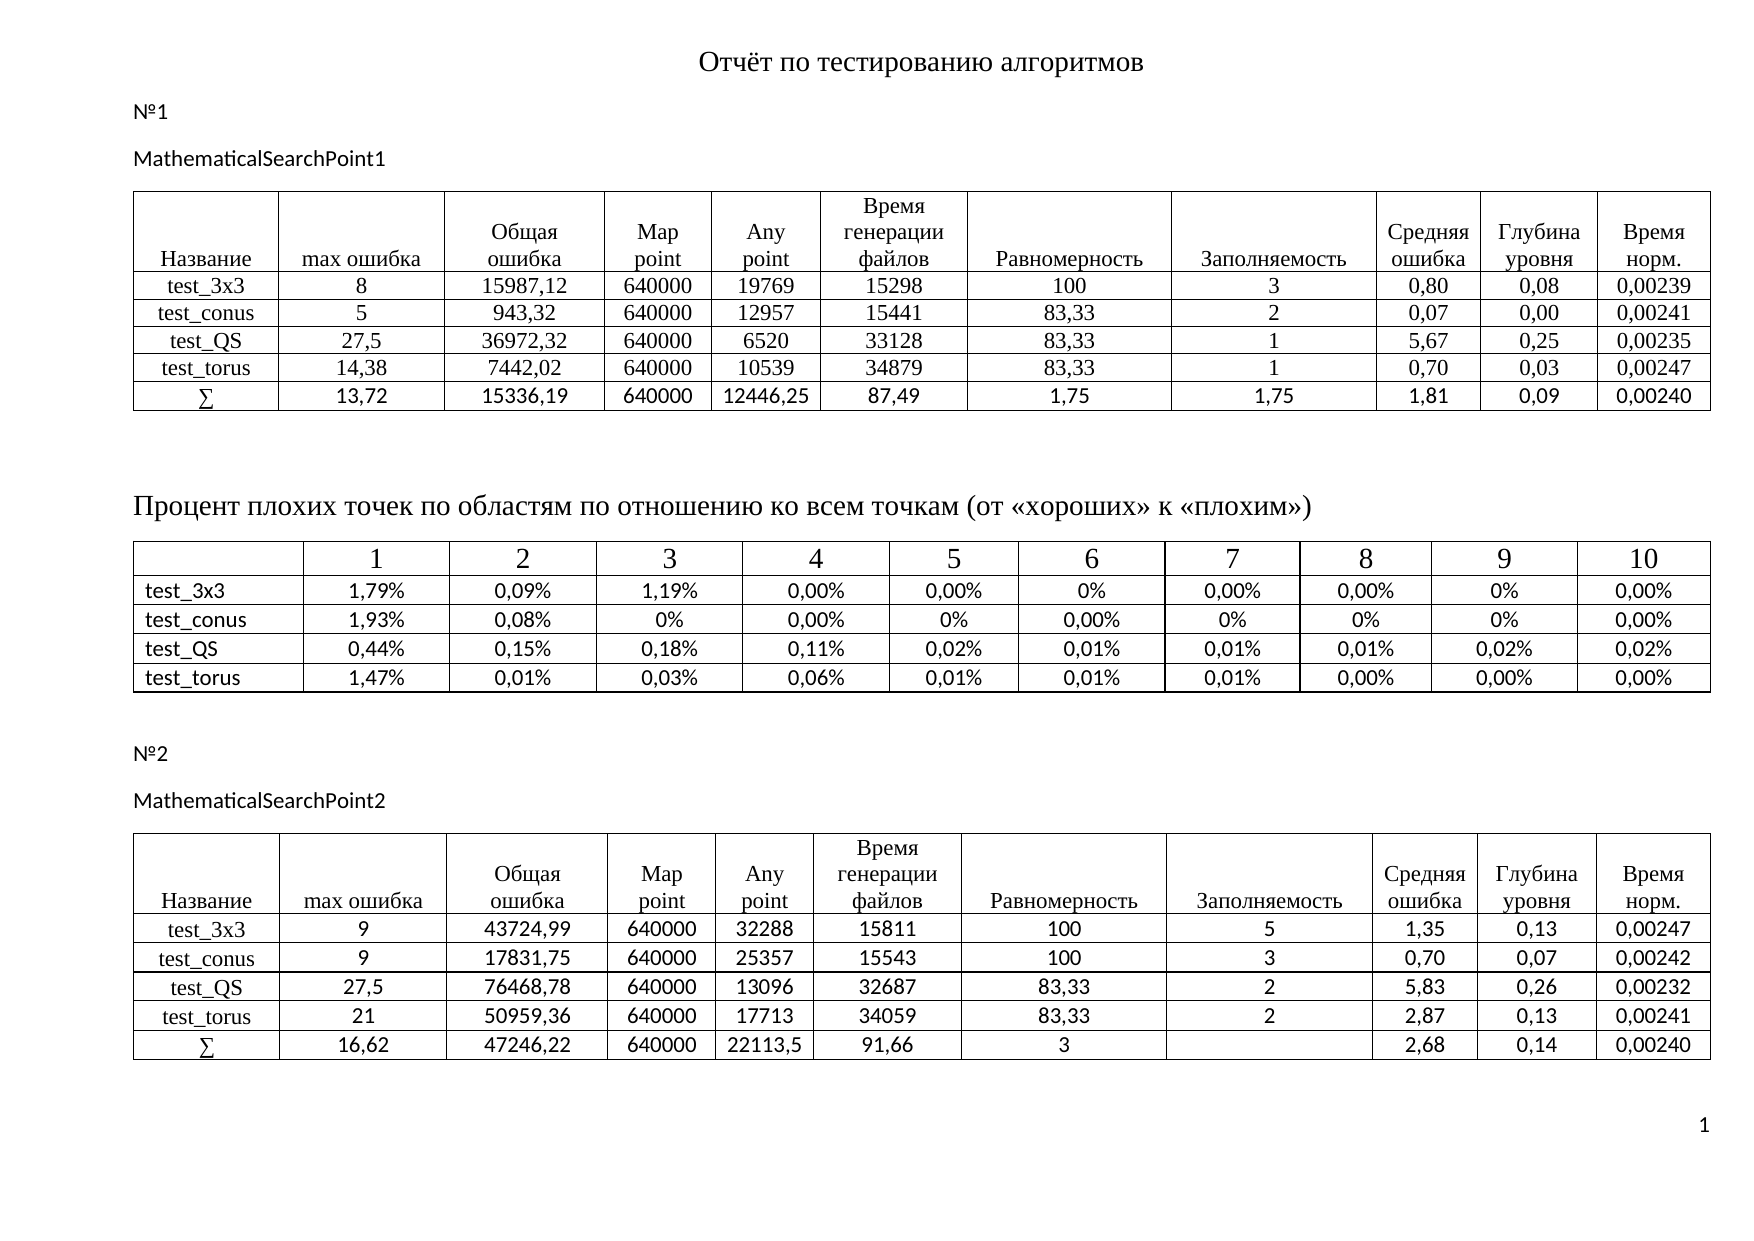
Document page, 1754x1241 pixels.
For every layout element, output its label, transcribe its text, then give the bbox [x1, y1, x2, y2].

table_cell 0,07 [1478, 943, 1596, 971]
table_header max ошибка [279, 192, 444, 271]
table_cell test_3x3 [134, 576, 303, 604]
table_cell 15811 [814, 914, 961, 942]
table_cell 91,66 [814, 1031, 961, 1058]
table_cell 1,75 [968, 382, 1171, 410]
table_cell 0,80 [1377, 272, 1480, 298]
table_cell 0,00% [743, 605, 889, 633]
table_cell 22113,5 [716, 1031, 813, 1058]
table_cell 0,00% [890, 576, 1018, 604]
table_cell test_conus [134, 943, 279, 971]
table_header Время генерации файлов [814, 834, 961, 913]
table_header 3 [597, 542, 742, 575]
table_cell 0,00% [1578, 664, 1710, 691]
table_cell 9 [280, 914, 446, 942]
table_header Равномерность [968, 192, 1171, 271]
table_cell 640000 [605, 327, 711, 353]
table_header Общая ошибка [445, 192, 604, 271]
table_cell 640000 [608, 973, 715, 1000]
table_cell 0,00% [1019, 605, 1164, 633]
table_cell 47246,22 [447, 1031, 607, 1058]
table_cell 0,70 [1377, 354, 1480, 381]
table_cell 14,38 [279, 354, 444, 381]
table_header Заполняемость [1172, 192, 1376, 271]
table_header Any point [716, 834, 813, 913]
table_cell 0,01% [1166, 634, 1299, 662]
table_cell ∑ [134, 382, 278, 410]
table_cell 0,13 [1478, 1001, 1596, 1029]
table_cell 0,02% [890, 634, 1018, 662]
text MathematicalSearchPoint2 [133, 786, 1709, 814]
table_cell 7442,02 [445, 354, 604, 381]
table_cell 1,75 [1172, 382, 1376, 410]
table_cell 83,33 [968, 300, 1171, 326]
table_cell 1 [1172, 327, 1376, 353]
table_cell 0,01% [1019, 664, 1164, 691]
table_cell 1,93% [304, 605, 449, 633]
table_header Время норм. [1597, 834, 1710, 913]
table_header Map point [608, 834, 715, 913]
table_cell 100 [962, 914, 1166, 942]
table_header Map point [605, 192, 711, 271]
table_header Название [134, 834, 279, 913]
table_cell 2 [1172, 300, 1376, 326]
table_cell 1,81 [1377, 382, 1480, 410]
table_cell 6520 [712, 327, 820, 353]
table_cell 100 [968, 272, 1171, 298]
table_header Any point [712, 192, 820, 271]
table_cell 83,33 [962, 973, 1166, 1000]
table_cell 0,00247 [1597, 914, 1710, 942]
table_cell 0,08% [450, 605, 596, 633]
table_cell 100 [962, 943, 1166, 971]
table_header Название [134, 192, 278, 271]
table_cell 15298 [821, 272, 967, 298]
table_cell 640000 [605, 382, 711, 410]
table_cell 8 [279, 272, 444, 298]
table_cell 3 [962, 1031, 1166, 1058]
table_cell 27,5 [280, 973, 446, 1000]
table_cell 5,67 [1377, 327, 1480, 353]
table_cell test_torus [134, 1001, 279, 1029]
table_cell 36972,32 [445, 327, 604, 353]
table_cell 0,00241 [1597, 1001, 1710, 1029]
table_cell 0,03 [1481, 354, 1597, 381]
table_cell 19769 [712, 272, 820, 298]
table_cell 9 [280, 943, 446, 971]
table_cell 0,01% [1301, 634, 1431, 662]
table_cell [1167, 1031, 1372, 1058]
text №2 [133, 739, 1709, 767]
table_header max ошибка [280, 834, 446, 913]
table_cell 5 [1167, 914, 1372, 942]
table_cell 32288 [716, 914, 813, 942]
table_cell 0,00% [1578, 605, 1710, 633]
table_cell 0,00241 [1598, 300, 1710, 326]
table_cell 0,01% [1019, 634, 1164, 662]
table_cell 10539 [712, 354, 820, 381]
table_cell 0,15% [450, 634, 596, 662]
table_cell 640000 [608, 914, 715, 942]
table_header [134, 542, 303, 575]
table_cell 0,00 [1481, 300, 1597, 326]
table_header 6 [1019, 542, 1164, 575]
table_cell 0,01% [1166, 664, 1299, 691]
table_cell 943,32 [445, 300, 604, 326]
table_cell 2,87 [1373, 1001, 1477, 1029]
table_header 10 [1578, 542, 1710, 575]
table_cell 83,33 [968, 354, 1171, 381]
table_cell 33128 [821, 327, 967, 353]
table_header Глубина уровня [1481, 192, 1597, 271]
table_cell 0,00239 [1598, 272, 1710, 298]
table_cell 1,47% [304, 664, 449, 691]
table_cell 0% [890, 605, 1018, 633]
table_cell 0,02% [1432, 634, 1577, 662]
table_cell 0,00242 [1597, 943, 1710, 971]
table_cell 0,44% [304, 634, 449, 662]
table_cell 0% [1301, 605, 1431, 633]
table_header 1 [304, 542, 449, 575]
table_cell 640000 [608, 943, 715, 971]
table_cell 0,00240 [1597, 1031, 1710, 1058]
table_cell 0,01% [890, 664, 1018, 691]
table_header 7 [1166, 542, 1299, 575]
table_cell 0,06% [743, 664, 889, 691]
table_cell 87,49 [821, 382, 967, 410]
table_cell 3 [1167, 943, 1372, 971]
table_header 9 [1432, 542, 1577, 575]
table_cell 0,00232 [1597, 973, 1710, 1000]
table_cell test_torus [134, 664, 303, 691]
table_header Общая ошибка [447, 834, 607, 913]
table_header Равномерность [962, 834, 1166, 913]
table_cell 640000 [605, 300, 711, 326]
table_cell 83,33 [968, 327, 1171, 353]
table_cell 32687 [814, 973, 961, 1000]
table_cell 0,13 [1478, 914, 1596, 942]
table_cell 1,35 [1373, 914, 1477, 942]
table_cell 15336,19 [445, 382, 604, 410]
table_cell 0,09% [450, 576, 596, 604]
text №1 [133, 97, 1709, 125]
table_header Время генерации файлов [821, 192, 967, 271]
table_cell 25357 [716, 943, 813, 971]
table_cell 12957 [712, 300, 820, 326]
table_cell 0% [1432, 605, 1577, 633]
table_cell 0,14 [1478, 1031, 1596, 1058]
table_cell 1,79% [304, 576, 449, 604]
table_cell 27,5 [279, 327, 444, 353]
table_header 4 [743, 542, 889, 575]
table_cell 0,70 [1373, 943, 1477, 971]
table_cell test_3x3 [134, 272, 278, 298]
table_header Время норм. [1598, 192, 1710, 271]
table_cell 0,00% [1301, 576, 1431, 604]
table_cell 15987,12 [445, 272, 604, 298]
table_cell 640000 [605, 272, 711, 298]
table_cell 0% [1166, 605, 1299, 633]
table_cell 0,00240 [1598, 382, 1710, 410]
text Отчёт по тестированию алгоритмов [133, 44, 1709, 78]
table_cell 83,33 [962, 1001, 1166, 1029]
table_cell 34879 [821, 354, 967, 381]
table_cell 2,68 [1373, 1031, 1477, 1058]
table_header 8 [1301, 542, 1431, 575]
table_cell 21 [280, 1001, 446, 1029]
table_cell 1 [1172, 354, 1376, 381]
table_cell 12446,25 [712, 382, 820, 410]
table_cell test_conus [134, 300, 278, 326]
table_cell 34059 [814, 1001, 961, 1029]
text MathematicalSearchPoint1 [133, 144, 1709, 172]
table_cell 640000 [608, 1031, 715, 1058]
table_header Заполняемость [1167, 834, 1372, 913]
table_cell 16,62 [280, 1031, 446, 1058]
table_cell 0,00% [743, 576, 889, 604]
table_cell 13096 [716, 973, 813, 1000]
table_cell test_conus [134, 605, 303, 633]
table_cell 76468,78 [447, 973, 607, 1000]
table_cell 0,26 [1478, 973, 1596, 1000]
table_cell 0% [597, 605, 742, 633]
table_cell 50959,36 [447, 1001, 607, 1029]
table_cell 0% [1019, 576, 1164, 604]
table_cell 0,00% [1166, 576, 1299, 604]
table_cell 0,08 [1481, 272, 1597, 298]
table_cell 0,00% [1578, 576, 1710, 604]
table_cell 0,00% [1301, 664, 1431, 691]
table_cell 0,18% [597, 634, 742, 662]
table_cell 0,03% [597, 664, 742, 691]
table_cell 17831,75 [447, 943, 607, 971]
table_cell test_3x3 [134, 914, 279, 942]
table_header 2 [450, 542, 596, 575]
table_cell test_QS [134, 327, 278, 353]
table_header Средняя ошибка [1373, 834, 1477, 913]
table_cell 5 [279, 300, 444, 326]
table_cell 17713 [716, 1001, 813, 1029]
table_cell 0,07 [1377, 300, 1480, 326]
table_cell 640000 [608, 1001, 715, 1029]
table_cell test_torus [134, 354, 278, 381]
table_cell 2 [1167, 1001, 1372, 1029]
table_cell ∑ [134, 1031, 279, 1058]
table_cell test_QS [134, 634, 303, 662]
table_cell 15441 [821, 300, 967, 326]
table_cell 0,11% [743, 634, 889, 662]
table_cell 0% [1432, 576, 1577, 604]
table_cell 2 [1167, 973, 1372, 1000]
table_cell 5,83 [1373, 973, 1477, 1000]
table_cell 0,02% [1578, 634, 1710, 662]
table_cell 640000 [605, 354, 711, 381]
table_cell test_QS [134, 973, 279, 1000]
table_header Глубина уровня [1478, 834, 1596, 913]
table_cell 15543 [814, 943, 961, 971]
table_header Средняя ошибка [1377, 192, 1480, 271]
table_cell 0,09 [1481, 382, 1597, 410]
table_cell 0,00247 [1598, 354, 1710, 381]
table_cell 13,72 [279, 382, 444, 410]
table_cell 3 [1172, 272, 1376, 298]
table_cell 0,00% [1432, 664, 1577, 691]
table_cell 0,00235 [1598, 327, 1710, 353]
table_cell 1,19% [597, 576, 742, 604]
table_cell 43724,99 [447, 914, 607, 942]
table_cell 0,25 [1481, 327, 1597, 353]
text Процент плохих точек по областям по отношению ко всем точкам (от «хороших» к «плохим») [133, 488, 1709, 521]
table_cell 0,01% [450, 664, 596, 691]
table_header 5 [890, 542, 1018, 575]
